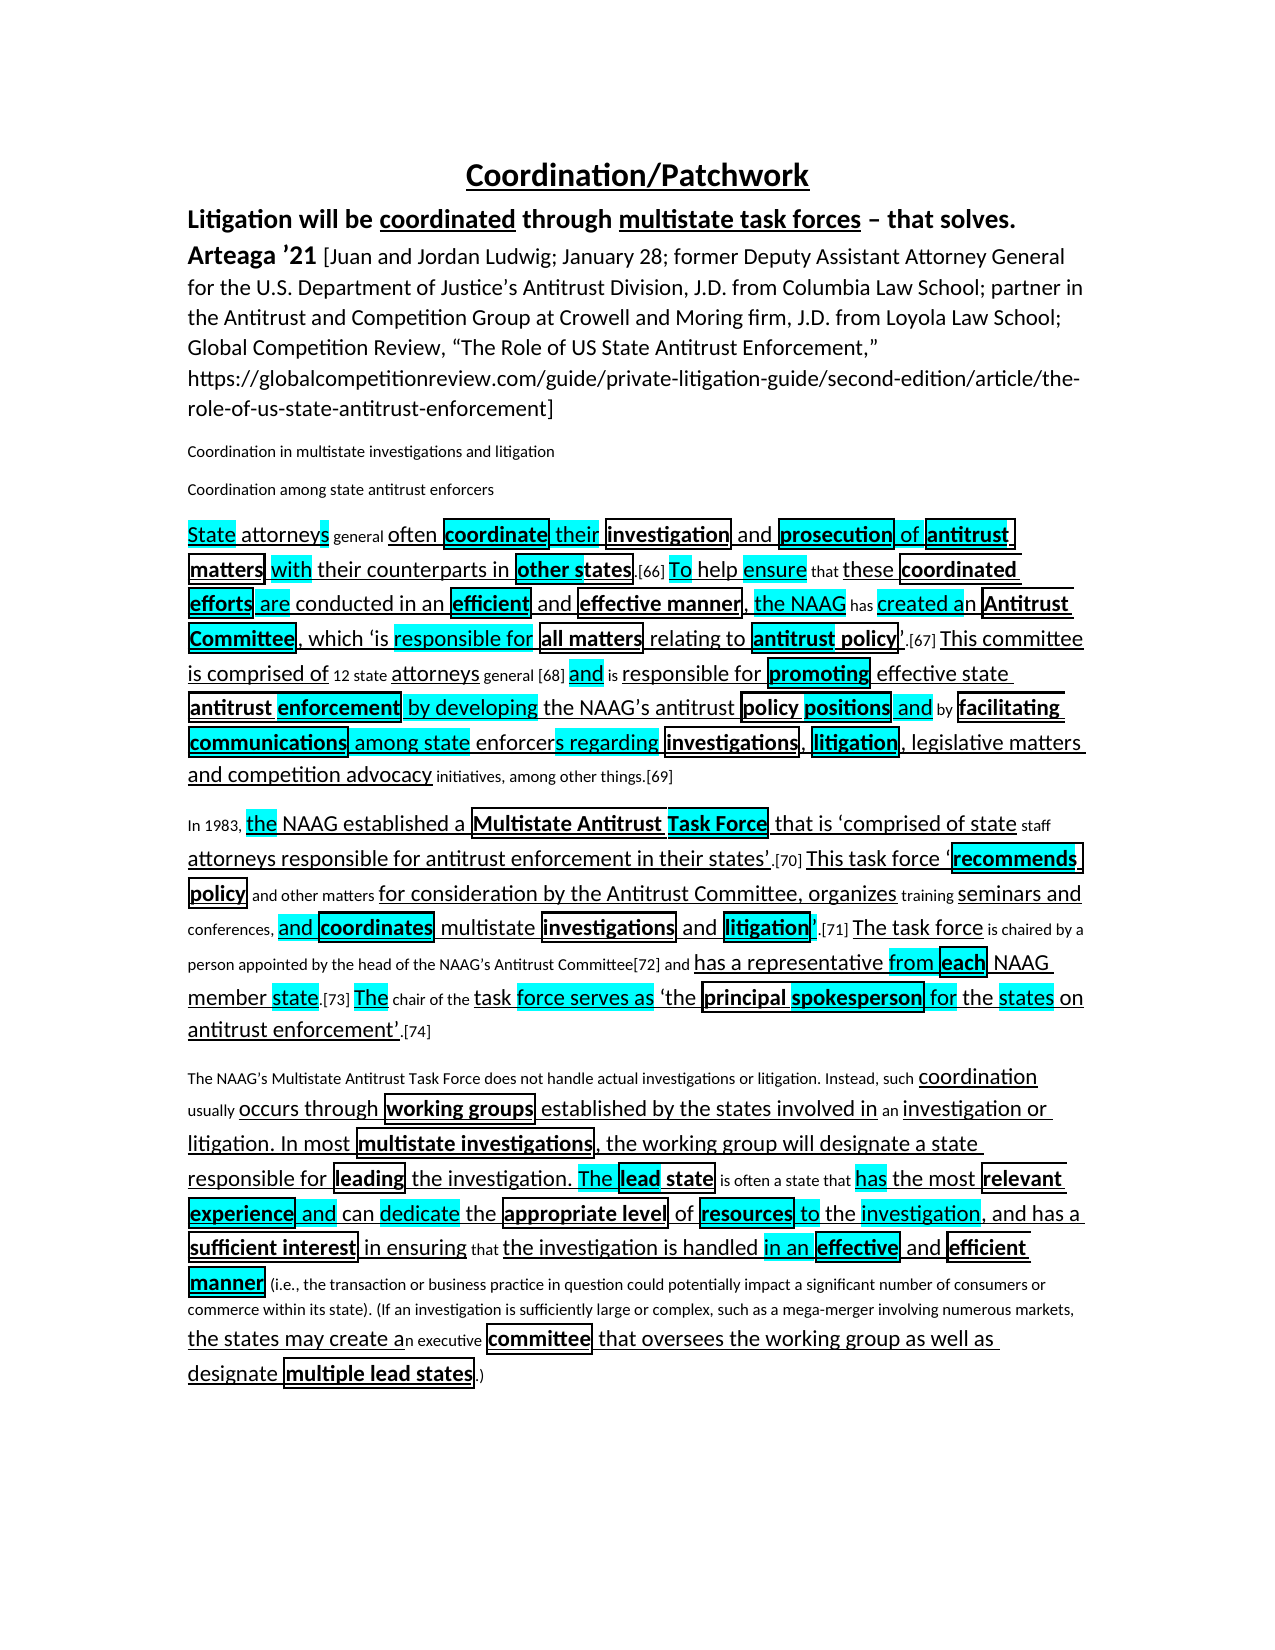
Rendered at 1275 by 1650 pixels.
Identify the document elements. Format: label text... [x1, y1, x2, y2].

text Coordination among state antitrust enforcers [187, 479, 1087, 500]
text The NAAG’s Multistate Antitrust Task Force does not handle actual investigations or litigation. Instead, such coordination usually occurs through working groups established by the states involved in an investigation or litigation. In most multistate investigations, the working group will designate a state responsible for leading the investigation. The lead state is often a state that has the most relevant experience and can dedicate the appropriate level of resources to the investigation, and has a sufficient interest in ensuring that the investigation is handled in an effective and efficient manner (i.e., the transaction or business practice in question could potentially impact a significant number of consumers or commerce within its state). (If an investigation is sufficiently large or complex, such as a mega-merger involving numerous markets, the states may create an executive committee that oversees the working group as well as designate multiple lead states.) [187, 1062, 1087, 1389]
subtitle Coordination/Patchwork [187, 154, 1087, 195]
text State attorneys general often coordinate their investigation and prosecution of antitrust matters with their counterparts in other states.[66] To help ensure that these coordinated efforts are conducted in an efficient and effective manner, the NAAG has created an Antitrust Committee, which ‘is responsible for all matters relating to antitrust policy’.[67] This committee is comprised of 12 state attorneys general [68] and is responsible for promoting effective state antitrust enforcement by developing the NAAG’s antitrust policy positions and by facilitating communications among state enforcers regarding investigations, litigation, legislative matters and competition advocacy initiatives, among other things.[69] [187, 518, 1087, 788]
subtitle Litigation will be coordinated through multistate task forces – that solves. [187, 202, 1087, 235]
text Arteaga ’21 [Juan and Jordan Ludwig; January 28; former Deputy Assistant Attorney General for the U.S. Department of Justice’s Antitrust Division, J.D. from Columbia Law School; partner in the Antitrust and Competition Group at Crowell and Moring firm, J.D. from Loyola Law School; Global Competition Review, “The Role of US State Antitrust Enforcement,” https://globalcompetitionreview.com/guide/private-litigation-guide/second-edition/article/the-role-of-us-state-antitrust-enforcement] [187, 238, 1087, 422]
text Coordination in multistate investigations and litigation [187, 441, 1087, 461]
text In 1983, the NAAG established a Multistate Antitrust Task Force that is ‘comprised of state staff attorneys responsible for antitrust enforcement in their states’.[70] This task force ‘recommends policy and other matters for consideration by the Antitrust Committee, organizes training seminars and conferences, and coordinates multistate investigations and litigation’.[71] The task force is chaired by a person appointed by the head of the NAAG’s Antitrust Committee[72] and has a representative from each NAAG member state.[73] The chair of the task force serves as ‘the principal spokesperson for the states on antitrust enforcement’.[74] [187, 807, 1087, 1043]
